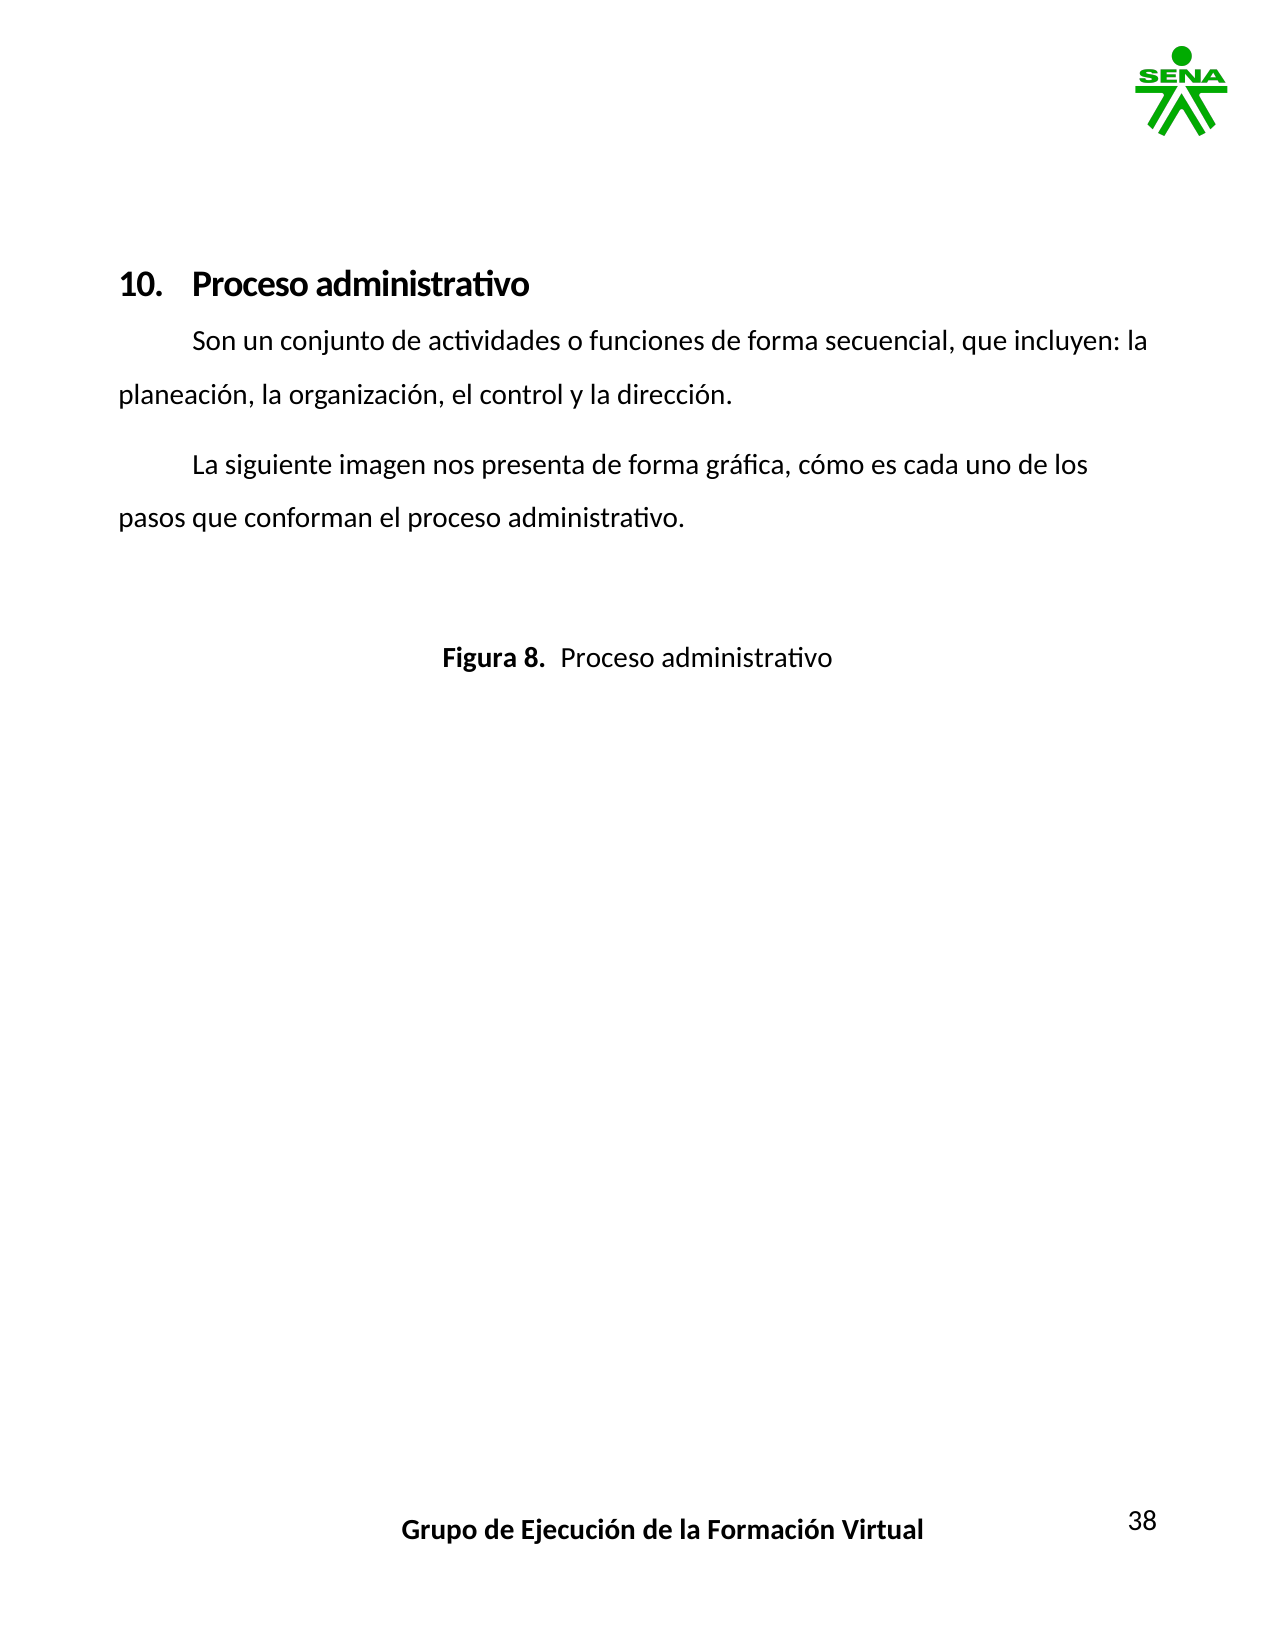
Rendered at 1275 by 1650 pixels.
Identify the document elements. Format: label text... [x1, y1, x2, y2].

text Proceso administrativo [118, 639, 1157, 675]
text La siguiente imagen nos presenta de forma gráfica, cómo es cada uno de los pasos que conforman el proceso administrativo. [118, 446, 1157, 535]
picture [1135, 46, 1228, 136]
subtitle Proceso administrativo [118, 260, 1157, 306]
text Son un conjunto de actividades o funciones de forma secuencial, que incluyen: la planeación, la organización, el control y la dirección. [118, 322, 1157, 411]
